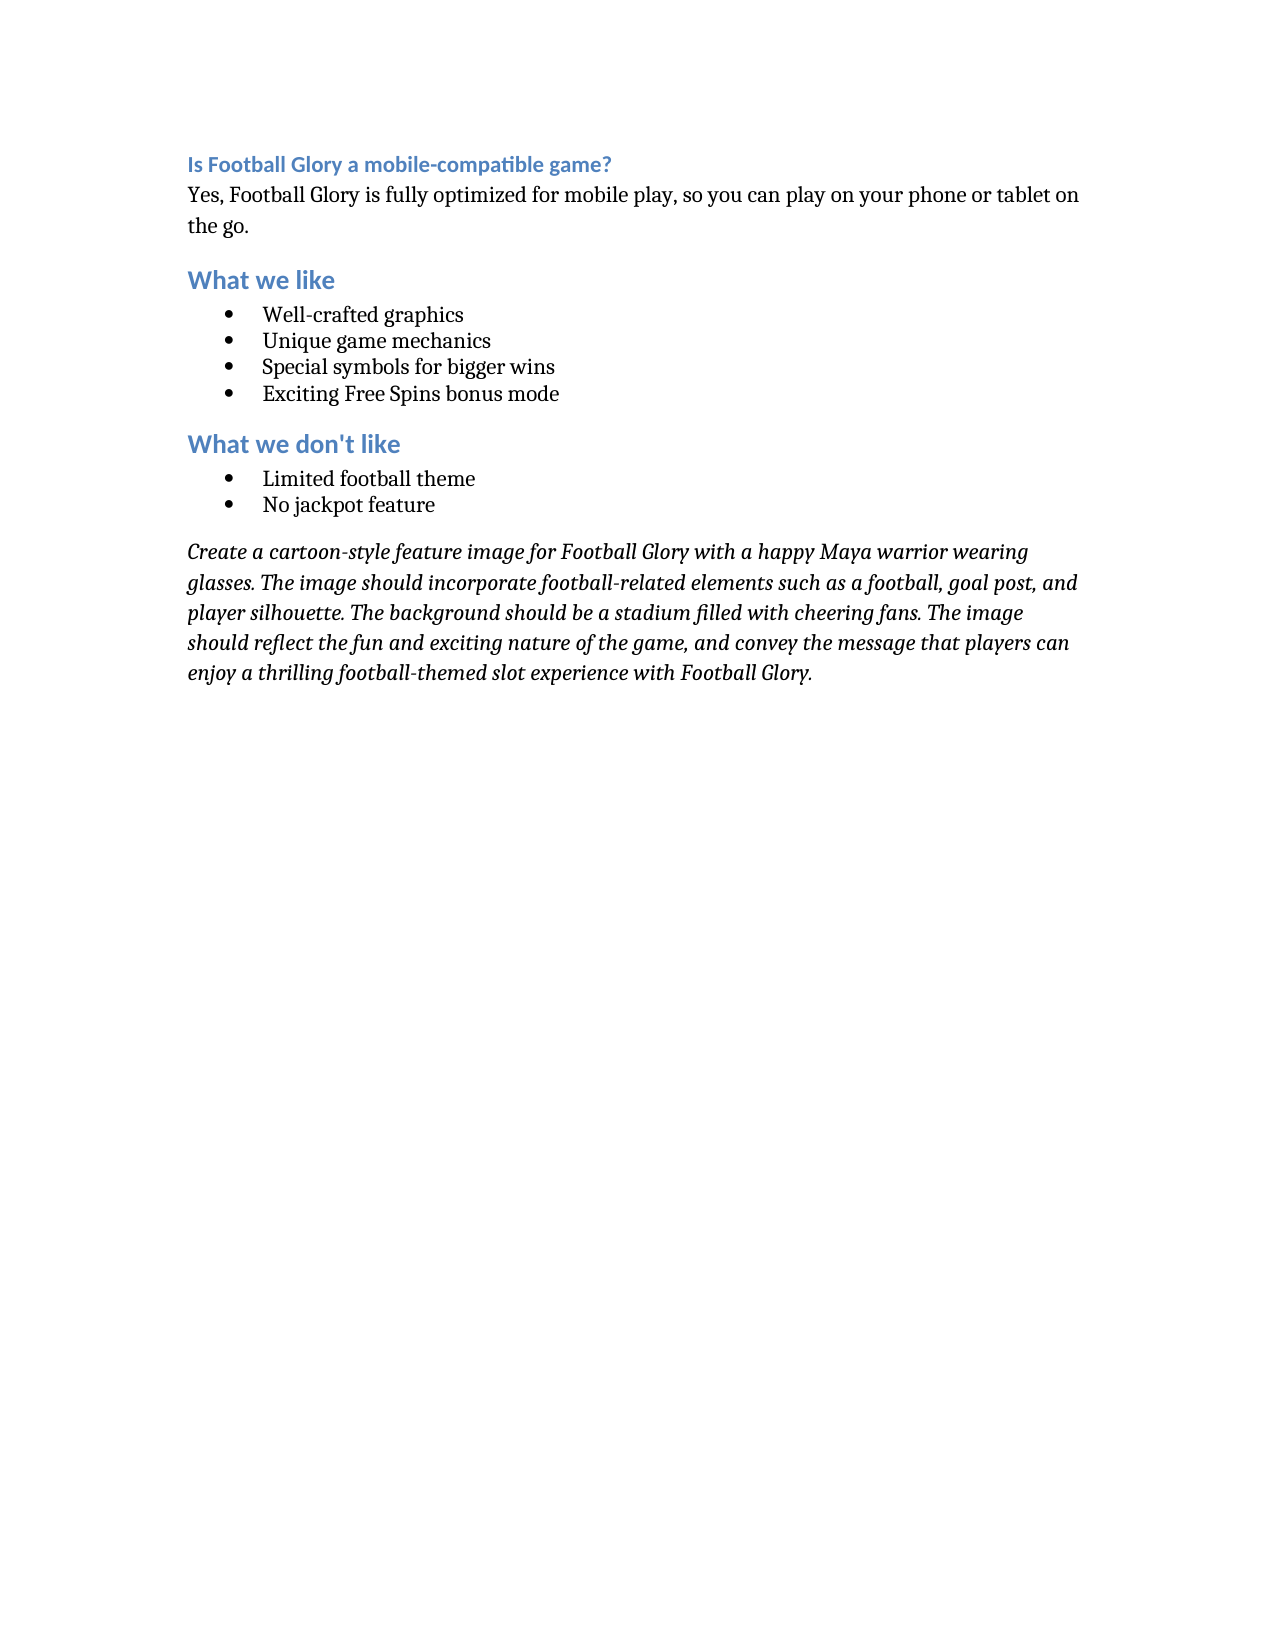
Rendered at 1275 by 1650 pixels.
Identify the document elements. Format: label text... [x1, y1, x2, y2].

subtitle Is Football Glory a mobile-compatible game? [187, 150, 1087, 178]
text Create a cartoon-style feature image for Football Glory with a happy Maya warrior wearing glasses. The image should incorporate football-related elements such as a football, goal post, and player silhouette. The background should be a stadium filled with cheering fans. The image should reflect the fun and exciting nature of the game, and convey the message that players can enjoy a thrilling football-themed slot experience with Football Glory. [187, 539, 1087, 686]
text Yes, Football Glory is fully optimized for mobile play, so you can play on your phone or tablet on the go. [187, 182, 1087, 239]
subtitle What we like [187, 263, 1087, 296]
list Exciting Free Spins bonus mode [225, 380, 1087, 407]
list Well-crafted graphics [225, 301, 1087, 328]
list Special symbols for bigger wins [225, 354, 1087, 380]
list Unique game mechanics [225, 328, 1087, 354]
list Limited football theme [225, 466, 1087, 492]
list No jackpot feature [225, 492, 1087, 518]
subtitle What we don't like [187, 428, 1087, 461]
